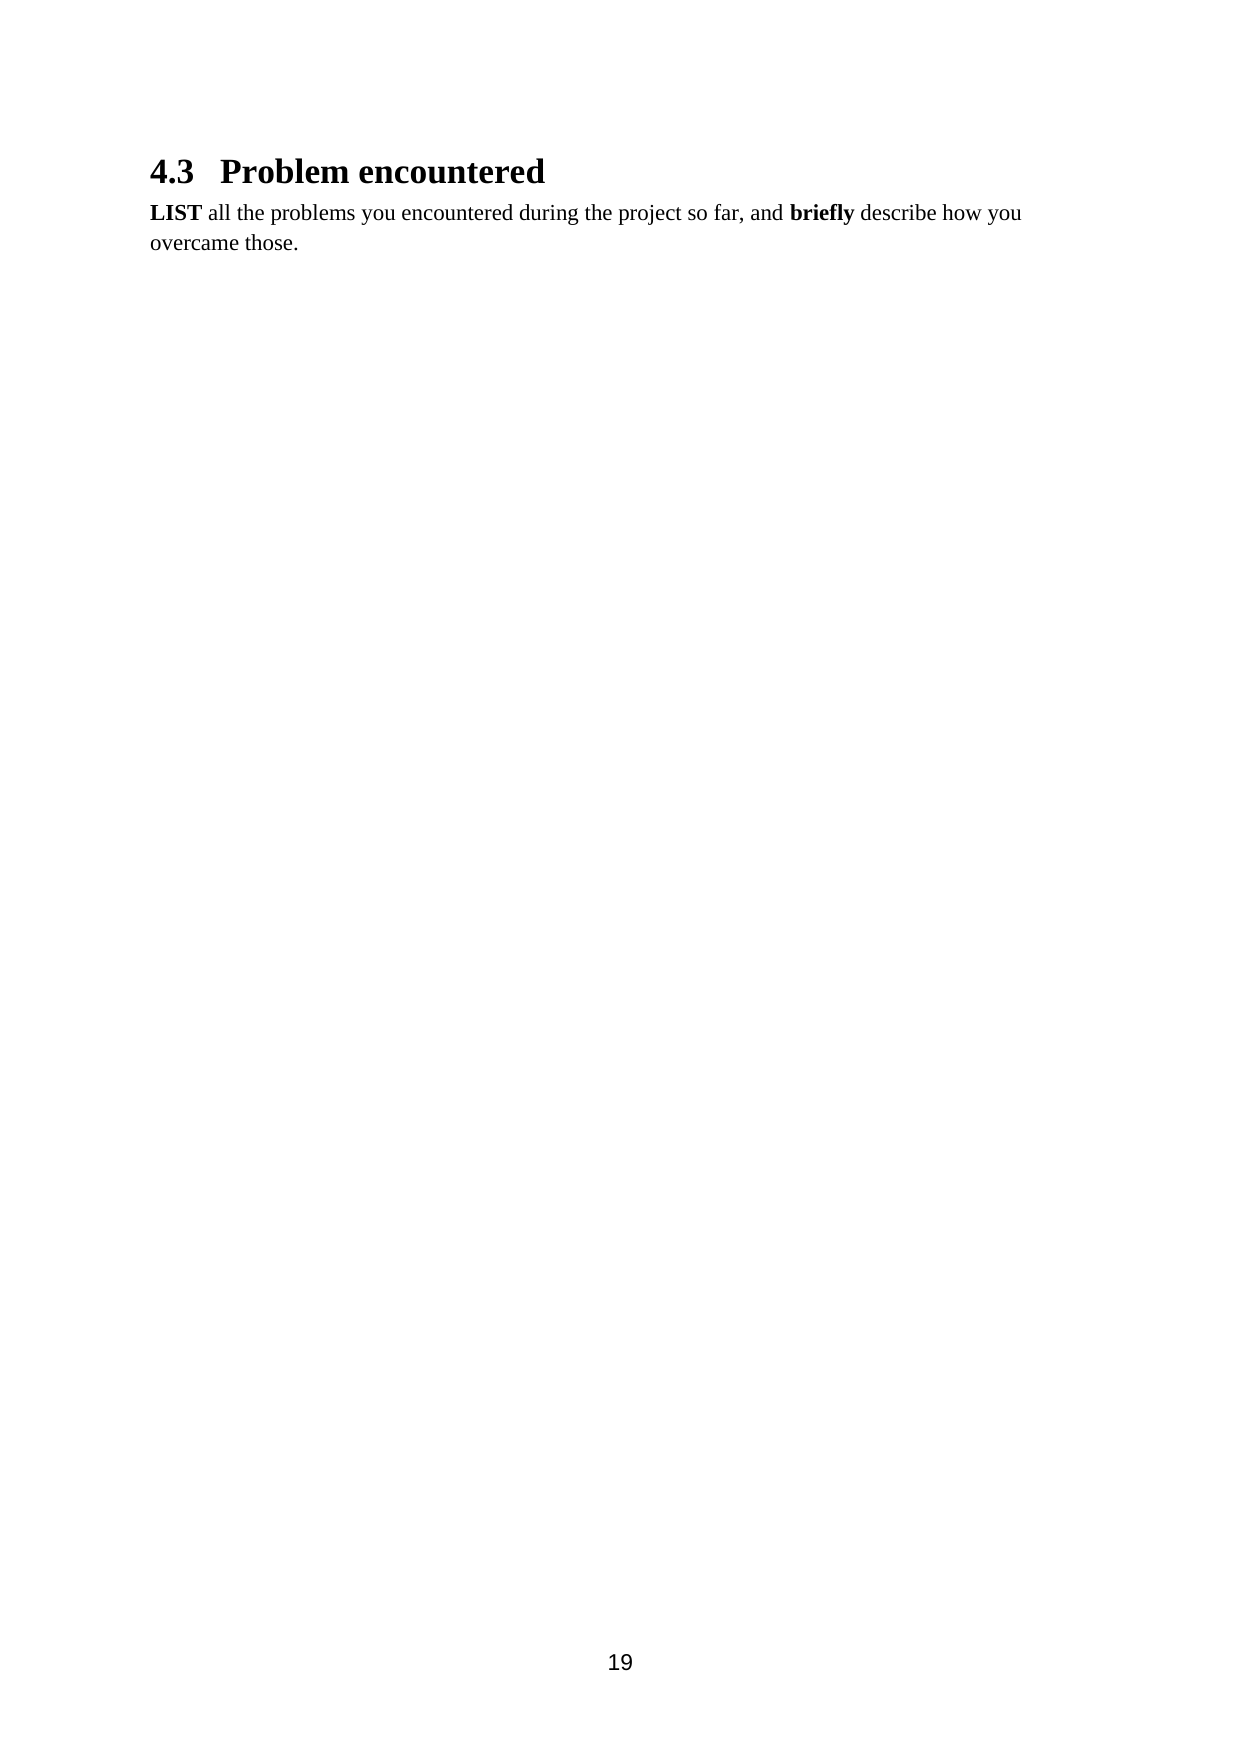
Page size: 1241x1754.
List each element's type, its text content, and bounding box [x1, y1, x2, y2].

text LIST all the problems you encountered during the project so far, and briefly describe how you overcame those. [150, 199, 1090, 256]
subtitle 4.3 Problem encountered [150, 150, 1090, 191]
